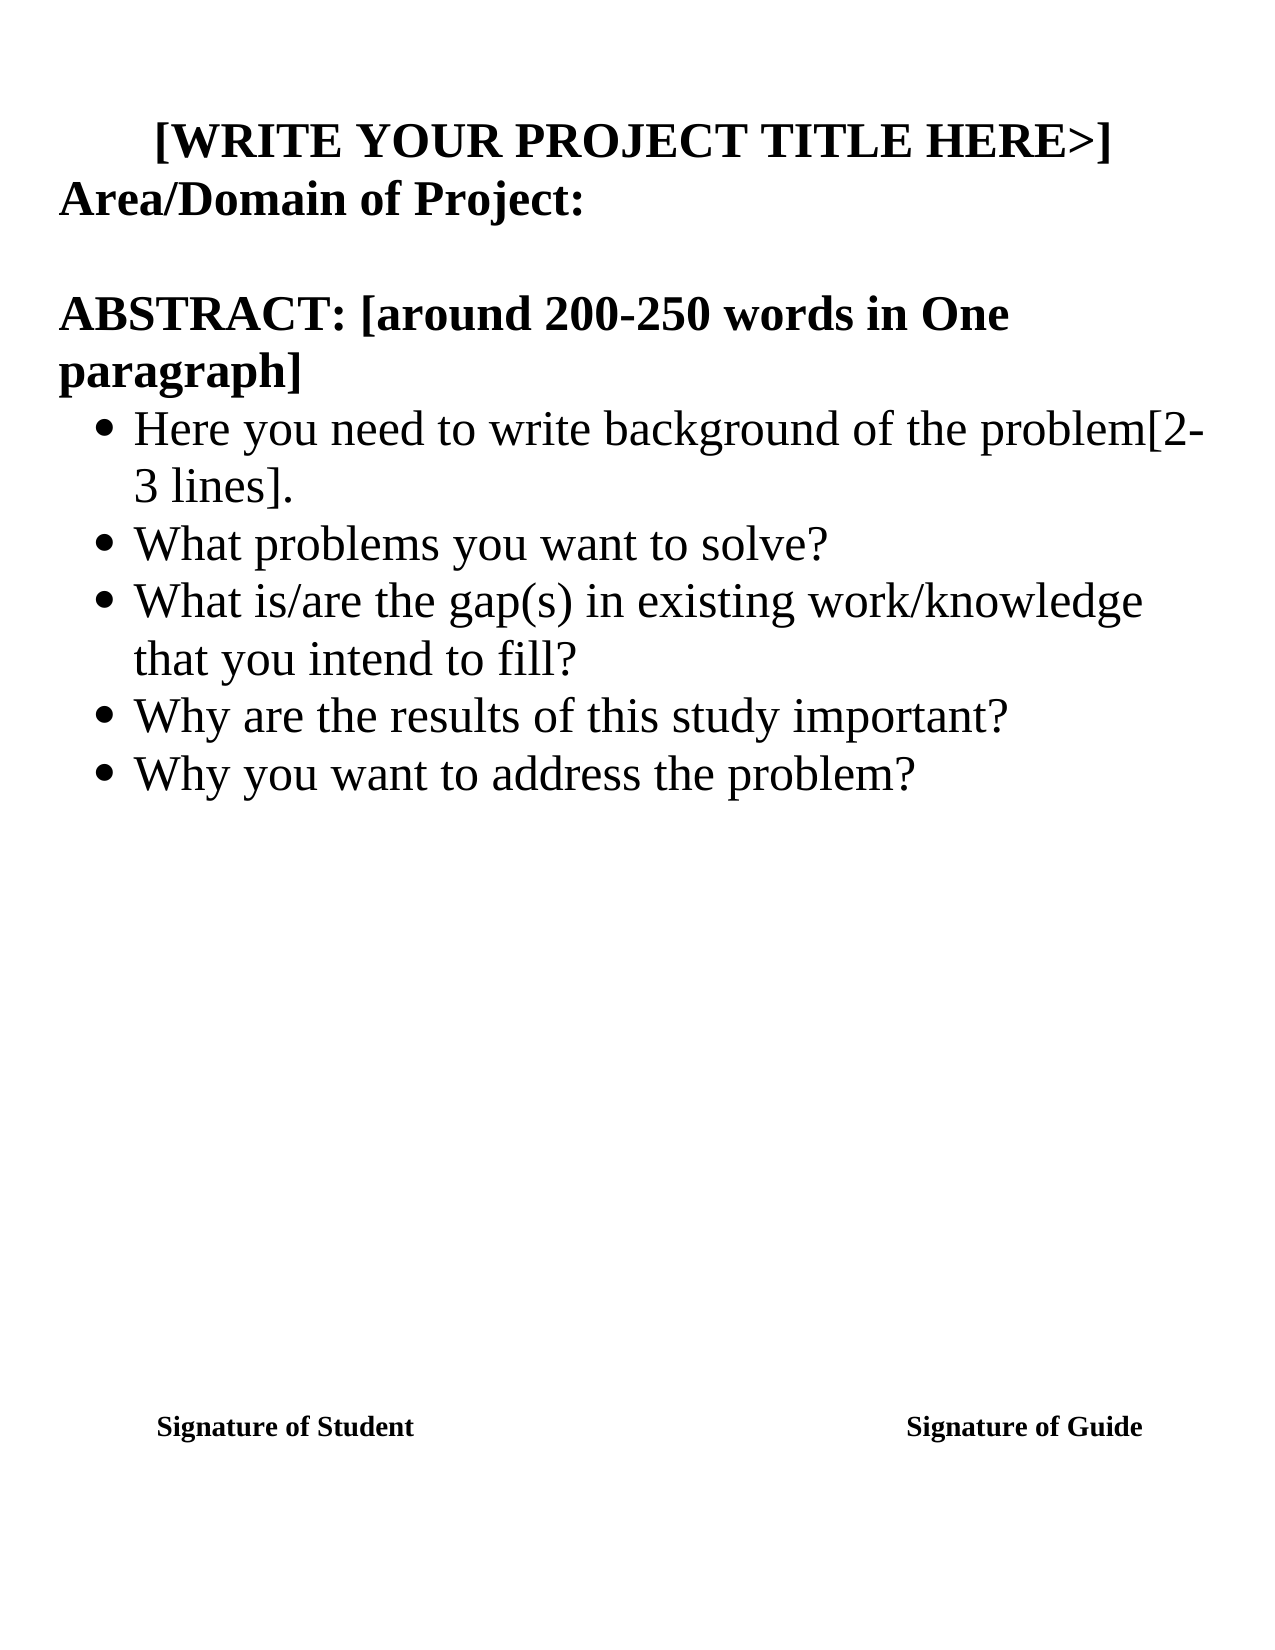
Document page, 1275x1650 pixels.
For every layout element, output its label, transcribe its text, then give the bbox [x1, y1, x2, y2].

text [WRITE YOUR PROJECT TITLE HERE>] [58, 111, 1208, 168]
list What is/are the gap(s) in existing work/knowledge that you intend to fill? [96, 571, 1208, 686]
list Why are the results of this study important? [96, 686, 1208, 743]
list Why you want to address the problem? [96, 743, 1208, 801]
list Here you need to write background of the problem[2-3 lines]. [96, 398, 1208, 513]
subtitle Signature of Student Signature of Guide [156, 1409, 1208, 1442]
list What problems you want to solve? [96, 513, 1208, 571]
text Area/Domain of Project: [58, 168, 1208, 226]
text ABSTRACT: [around 200-250 words in One paragraph] [58, 283, 1208, 398]
